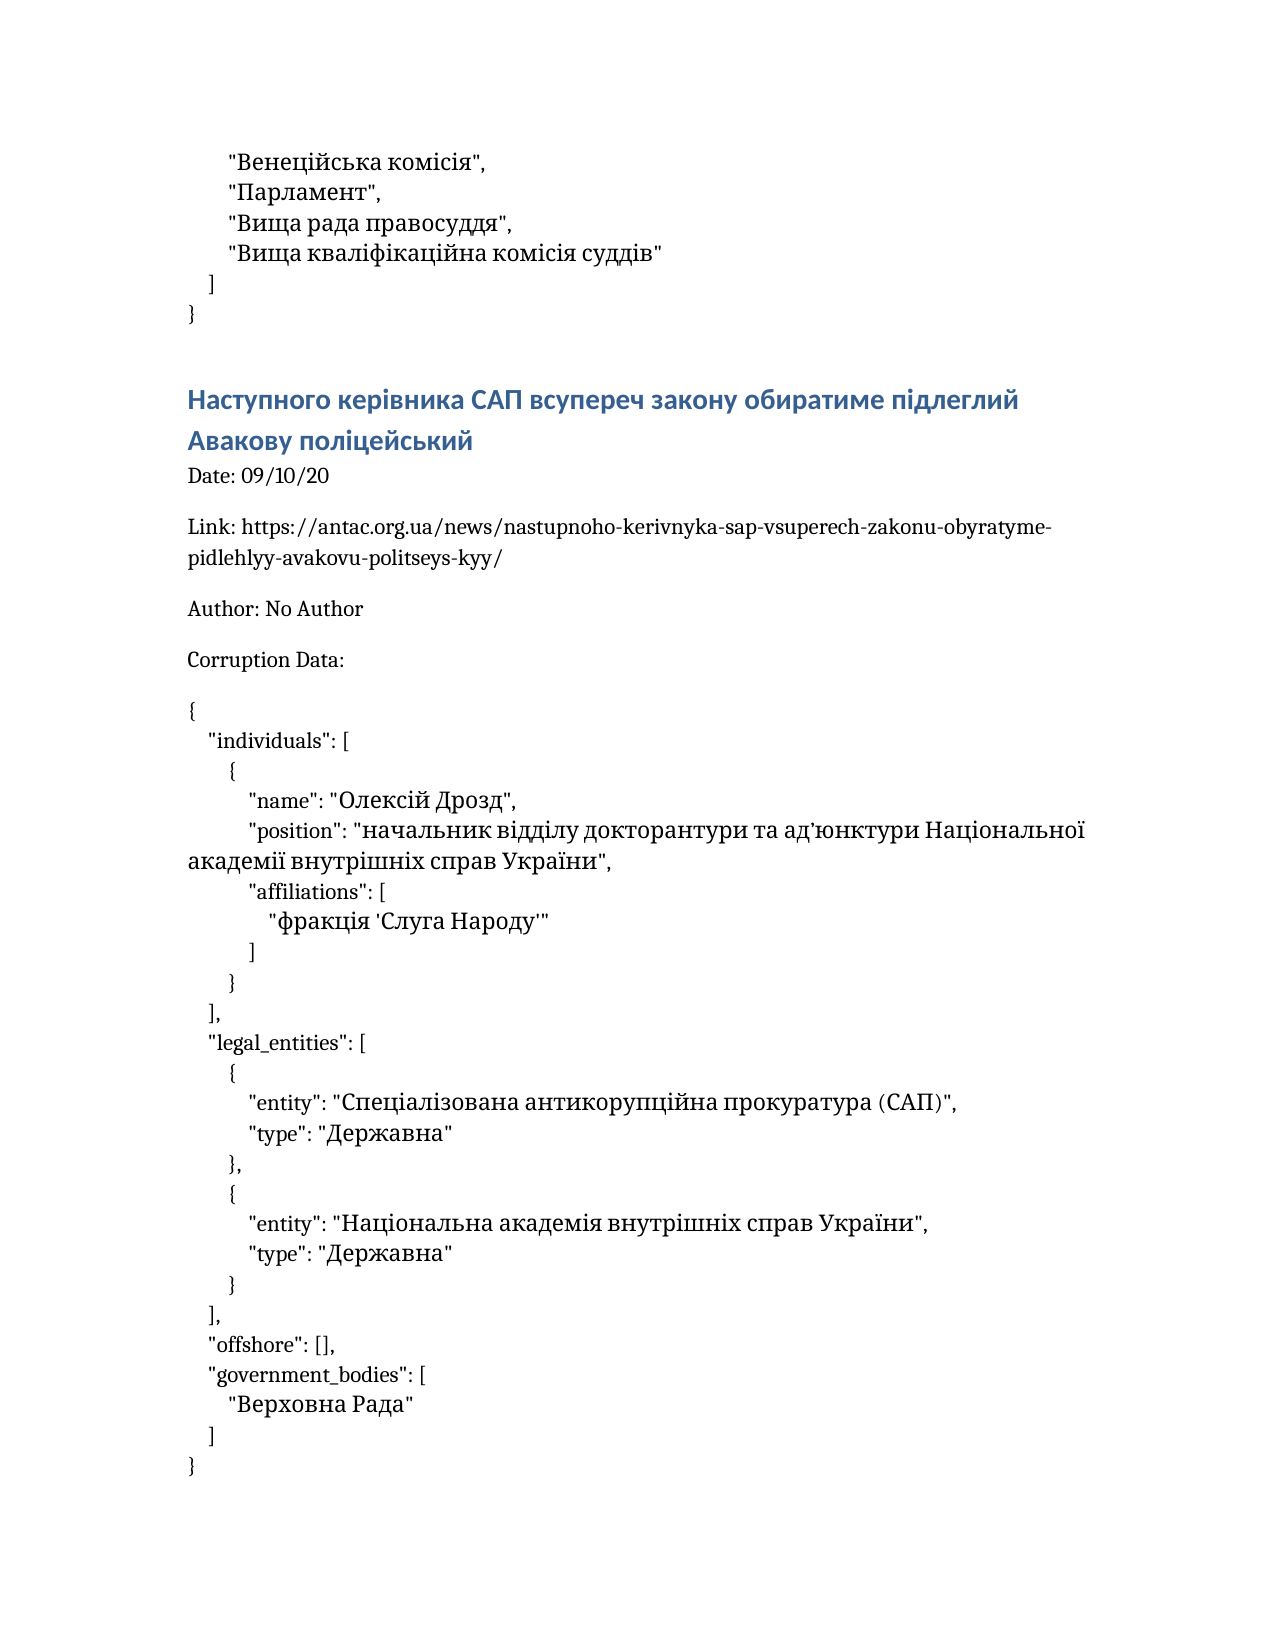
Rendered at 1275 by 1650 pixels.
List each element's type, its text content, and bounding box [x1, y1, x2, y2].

text Date: 09/10/20 [187, 463, 1087, 489]
text Author: No Author [187, 595, 1087, 622]
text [187, 150, 1087, 327]
text { "individuals": [ { "name": "Олексій Дрозд", "position": "начальник відділу докторантури та ад’юнктури Національної академії внутрішніх справ України", "affiliations": [ "фракція 'Слуга Народу'" ] } ], "legal_entities": [ { "entity": "Спеціалізована антикорупційна прокуратура (САП)", "type": "Державна" }, { "entity": "Національна академія внутрішніх справ України", "type": "Державна" } ], "offshore": [], "government_bodies": [ "Верховна Рада" ] } [187, 697, 1087, 1479]
text Link: https://antac.org.ua/news/nastupnoho-kerivnyka-sap-vsuperech-zakonu-obyratyme-pidlehlyy-avakovu-politseys-kyy/ [187, 514, 1087, 571]
subtitle Наступного керівника САП всупереч закону обиратиме підлеглий Авакову поліцейський [187, 381, 1087, 458]
text Corruption Data: [187, 646, 1087, 673]
